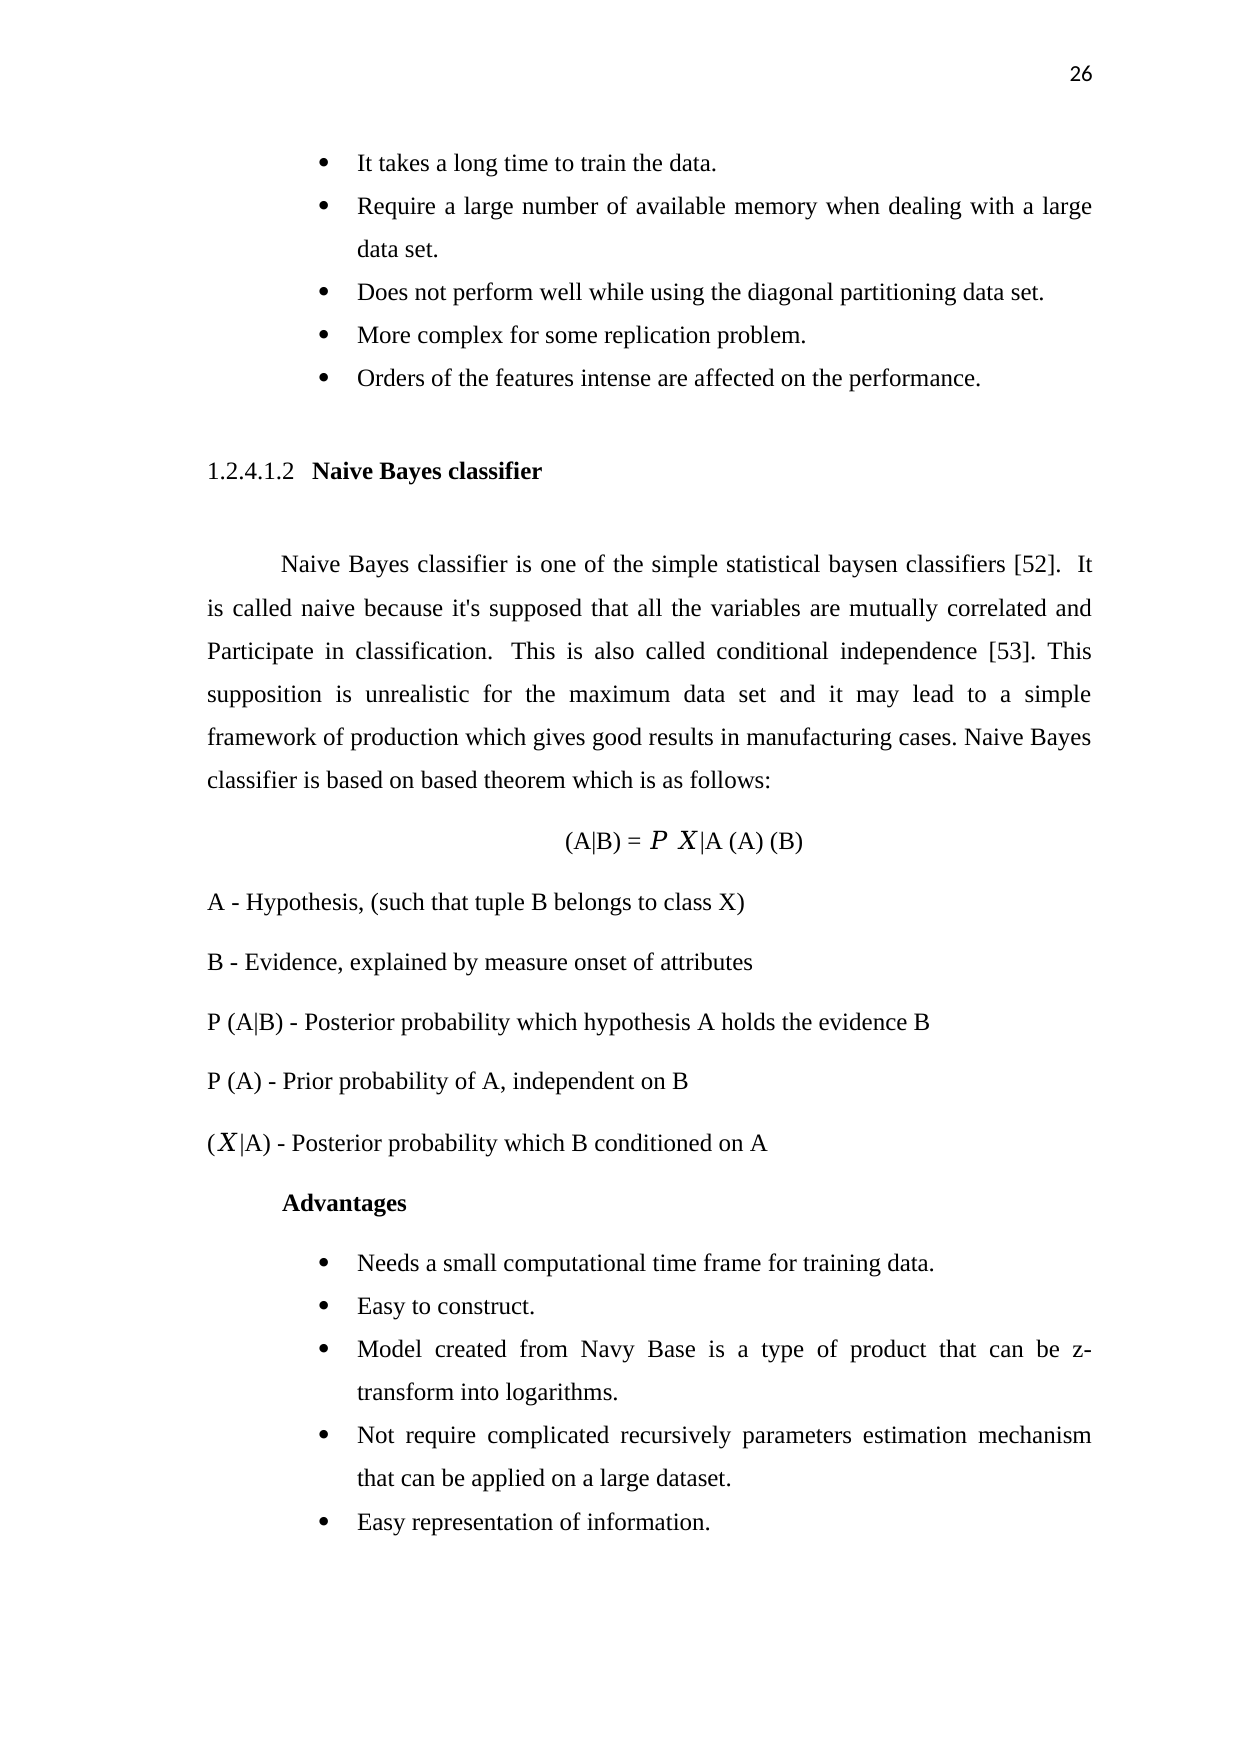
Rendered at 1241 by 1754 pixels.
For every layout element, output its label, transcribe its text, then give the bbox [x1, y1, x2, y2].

subtitle Naive Bayes classifier [207, 456, 1092, 485]
list It takes a long time to train the data. [319, 148, 1092, 176]
text Advantages [282, 1188, 1092, 1217]
list Does not perform well while using the diagonal partitioning data set. [319, 277, 1092, 306]
text B - Evidence, explained by measure onset of attributes [207, 947, 1092, 976]
list Require a large number of available memory when dealing with a large data set. [319, 191, 1092, 263]
list Orders of the features intense are affected on the performance. [319, 363, 1092, 392]
list Easy to construct. [319, 1291, 1092, 1320]
list Easy representation of information. [319, 1507, 1092, 1535]
text A - Hypothesis, (such that tuple B belongs to class X) [207, 887, 1092, 916]
text P (A) - Prior probability of A, independent on B [207, 1066, 1092, 1095]
list Model created from Navy Base is a type of product that can be z-transform into logarithms. [319, 1334, 1092, 1406]
list More complex for some replication problem. [319, 320, 1092, 349]
list Needs a small computational time frame for training data. [319, 1248, 1092, 1277]
text P (A|B) - Posterior probability which hypothesis A holds the evidence B [207, 1007, 1092, 1035]
text (A|B) = 𝑃 𝑋|A (A) (B) [282, 825, 1092, 855]
text Naive Bayes classifier is one of the simple statistical baysen classifiers [52]. It is called naive because it's supposed that all the variables are mutually correlated and Participate in classification. This is also called conditional independence [53]. This supposition is unrealistic for the maximum data set and it may lead to a simple framework of production which gives good results in manufacturing cases. Naive Bayes classifier is based on based theorem which is as follows: [207, 549, 1092, 794]
list Not require complicated recursively parameters estimation mechanism that can be applied on a large dataset. [319, 1420, 1092, 1492]
text (𝑋|A) - Posterior probability which B conditioned on A [207, 1126, 1092, 1156]
